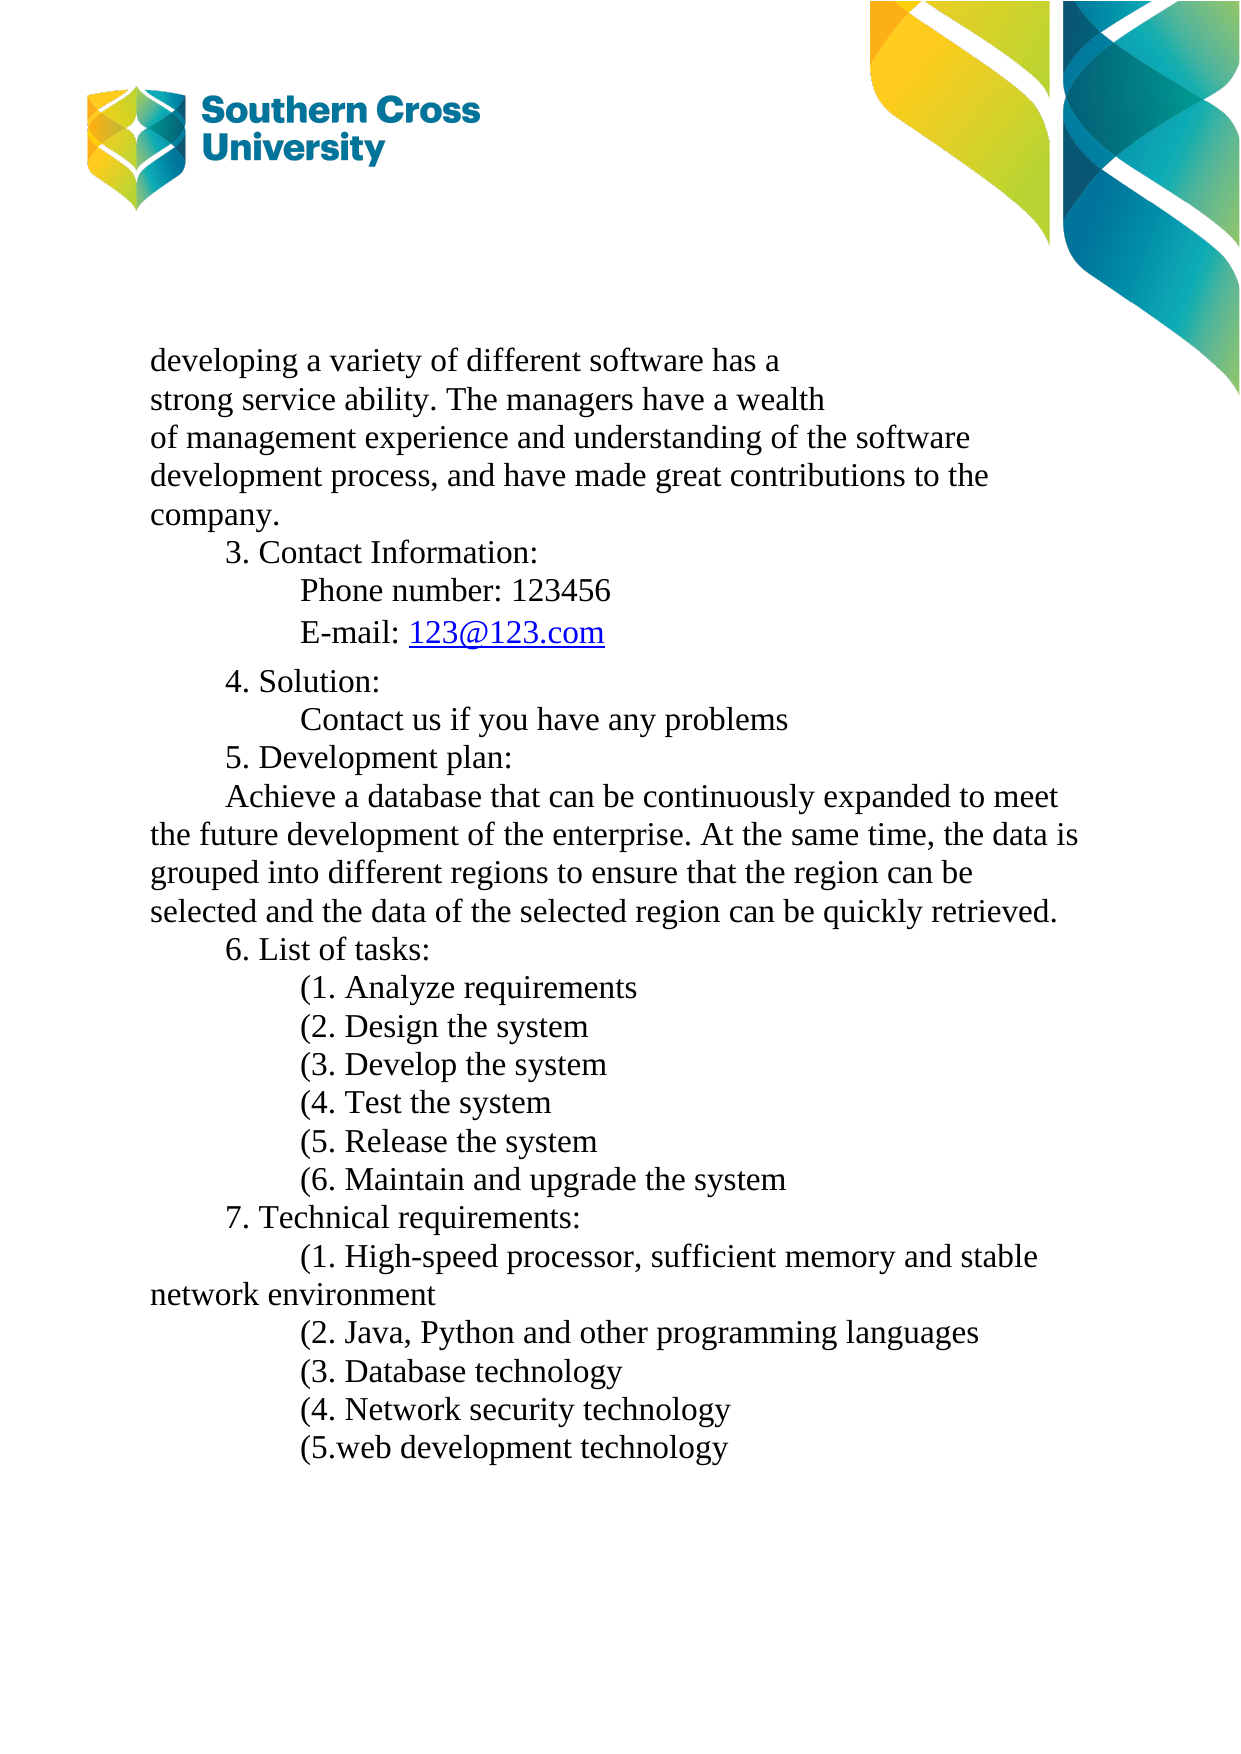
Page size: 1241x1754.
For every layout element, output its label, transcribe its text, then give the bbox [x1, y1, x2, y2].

text 3. Contact Information: [150, 532, 1088, 571]
text Achieve a database that can be continuously expanded to meet the future development of the enterprise. At the same time, the data is grouped into different regions to ensure that the region can be selected and the data of the selected region can be quickly retrieved. [150, 776, 1088, 929]
text (2. Design the system [225, 1006, 1088, 1044]
text (1. Analyze requirements [225, 968, 1088, 1006]
text (5.web development technology [225, 1428, 1088, 1466]
text (2. Java, Python and other programming languages [225, 1313, 1088, 1351]
list E-mail: 123@123.com [225, 613, 1088, 651]
text (4. Network security technology [225, 1389, 1088, 1428]
list Phone number: 123456 [225, 571, 1088, 609]
picture [75, 79, 502, 217]
text (4. Test the system [225, 1083, 1088, 1121]
text 7. Technical requirements: [150, 1198, 1088, 1236]
picture [850, 1, 1240, 403]
text 5. Development plan: [150, 738, 1088, 776]
text (5. Release the system [225, 1121, 1088, 1159]
text (1. High-speed processor, sufficient memory and stable network environment [150, 1236, 1088, 1313]
text (6. Maintain and upgrade the system [225, 1159, 1088, 1198]
text 4. Solution: [150, 661, 1088, 699]
text (3. Database technology [225, 1351, 1088, 1389]
text 6. List of tasks: [150, 929, 1088, 968]
text Contact us if you have any problems [225, 699, 1088, 738]
text (3. Develop the system [225, 1044, 1088, 1083]
